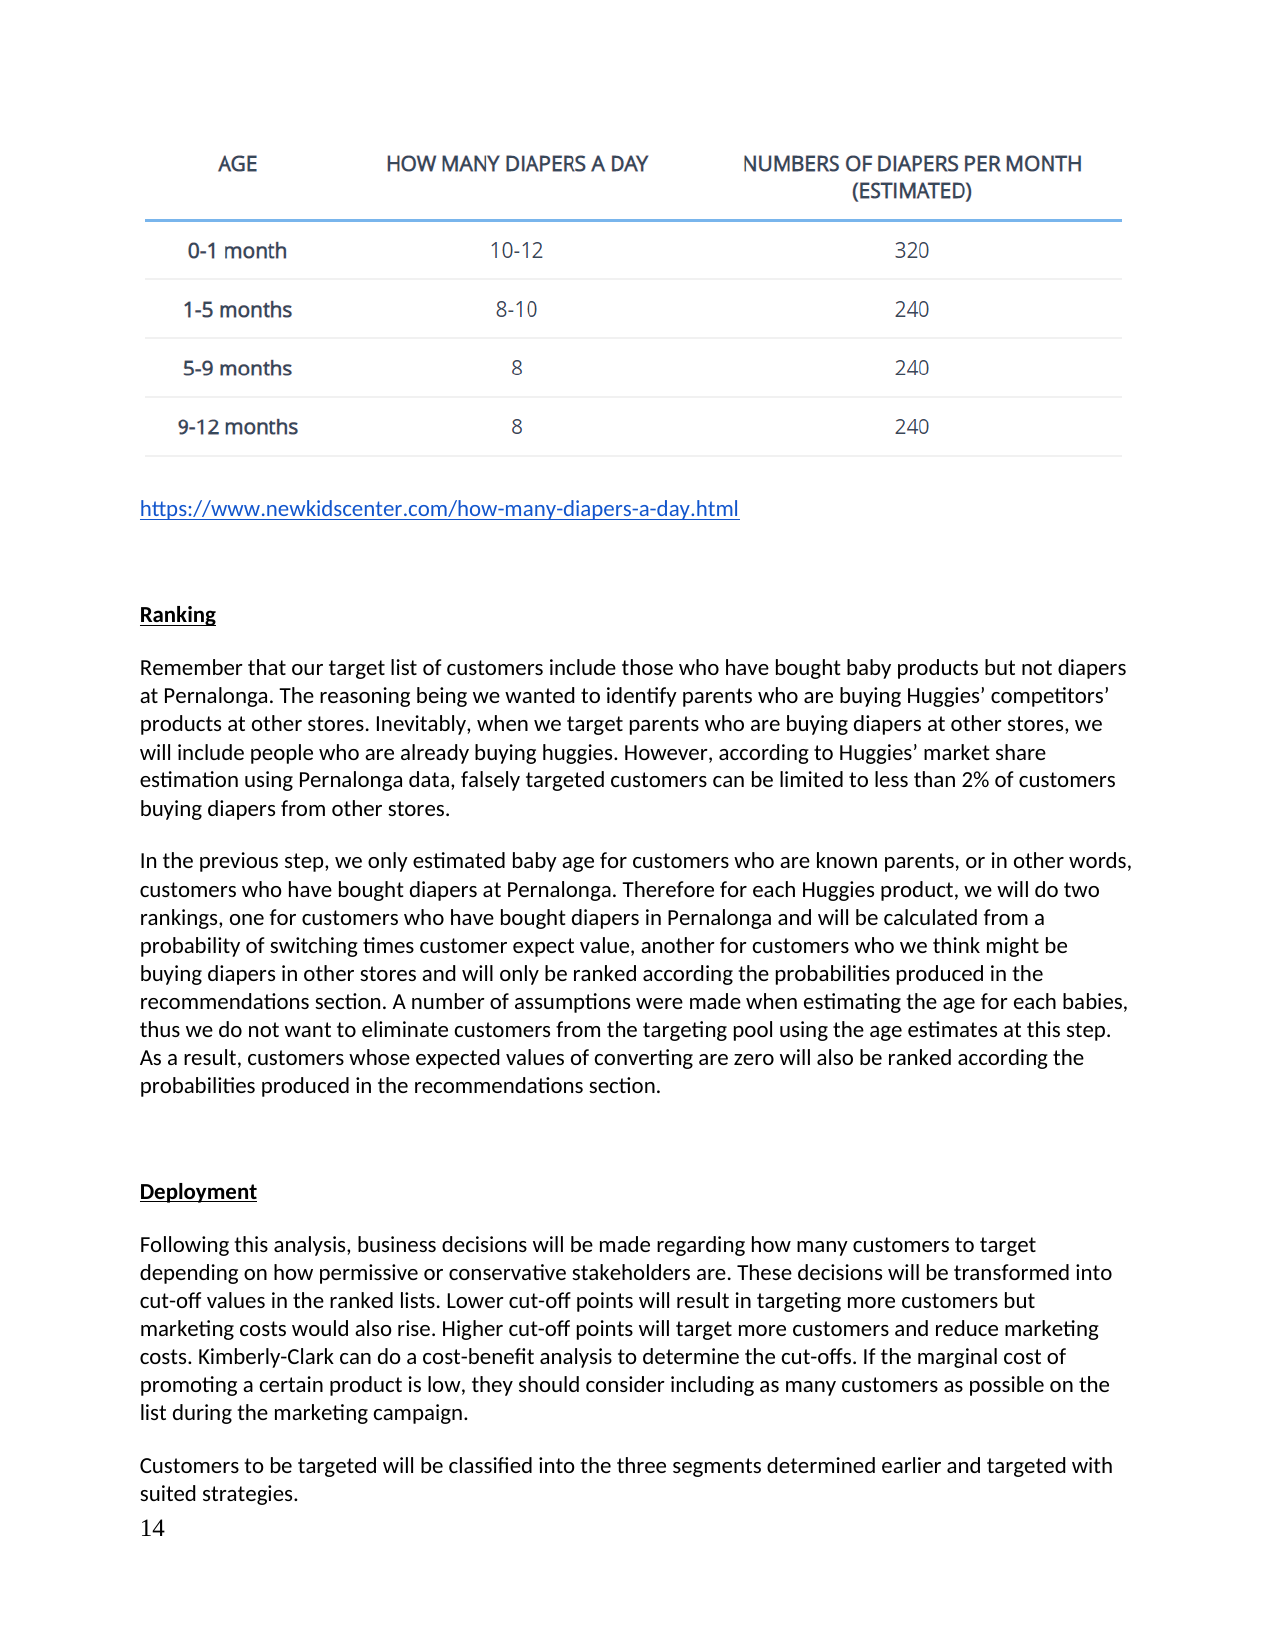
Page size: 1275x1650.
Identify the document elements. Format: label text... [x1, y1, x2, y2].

text Following this analysis, business decisions will be made regarding how many customers to target depending on how permissive or conservative stakeholders are. These decisions will be transformed into cut-off values in the ranked lists. Lower cut-off points will result in targeting more customers but marketing costs would also rise. Higher cut-off points will target more customers and reduce marketing costs. Kimberly-Clark can do a cost-benefit analysis to determine the cut-offs. If the marginal cost of promoting a certain product is low, they should consider including as many customers as possible on the list during the marketing campaign. [139, 1230, 1136, 1426]
text Ranking [139, 601, 1136, 628]
picture [139, 132, 1136, 470]
text Remember that our target list of customers include those who have bought baby products but not diapers at Pernalonga. The reasoning being we wanted to identify parents who are buying Huggies’ competitors’ products at other stores. Inevitably, when we target parents who are buying diapers at other stores, we will include people who are already buying huggies. However, according to Huggies’ market share estimation using Pernalonga data, falsely targeted customers can be limited to less than 2% of customers buying diapers from other stores. [139, 653, 1136, 822]
text In the previous step, we only estimated baby age for customers who are known parents, or in other words, customers who have bought diapers at Pernalonga. Therefore for each Huggies product, we will do two rankings, one for customers who have bought diapers in Pernalonga and will be calculated from a probability of switching times customer expect value, another for customers who we think might be buying diapers in other stores and will only be ranked according the probabilities produced in the recommendations section. A number of assumptions were made when estimating the age for each babies, thus we do not want to eliminate customers from the targeting pool using the age estimates at this step. As a result, customers whose expected values of converting are zero will also be ranked according the probabilities produced in the recommendations section. [139, 847, 1136, 1099]
text Deployment [139, 1177, 1136, 1205]
text Customers to be targeted will be classified into the three segments determined earlier and targeted with suited strategies. [139, 1451, 1136, 1507]
text https://www.newkidscenter.com/how-many-diapers-a-day.html [139, 494, 1136, 522]
